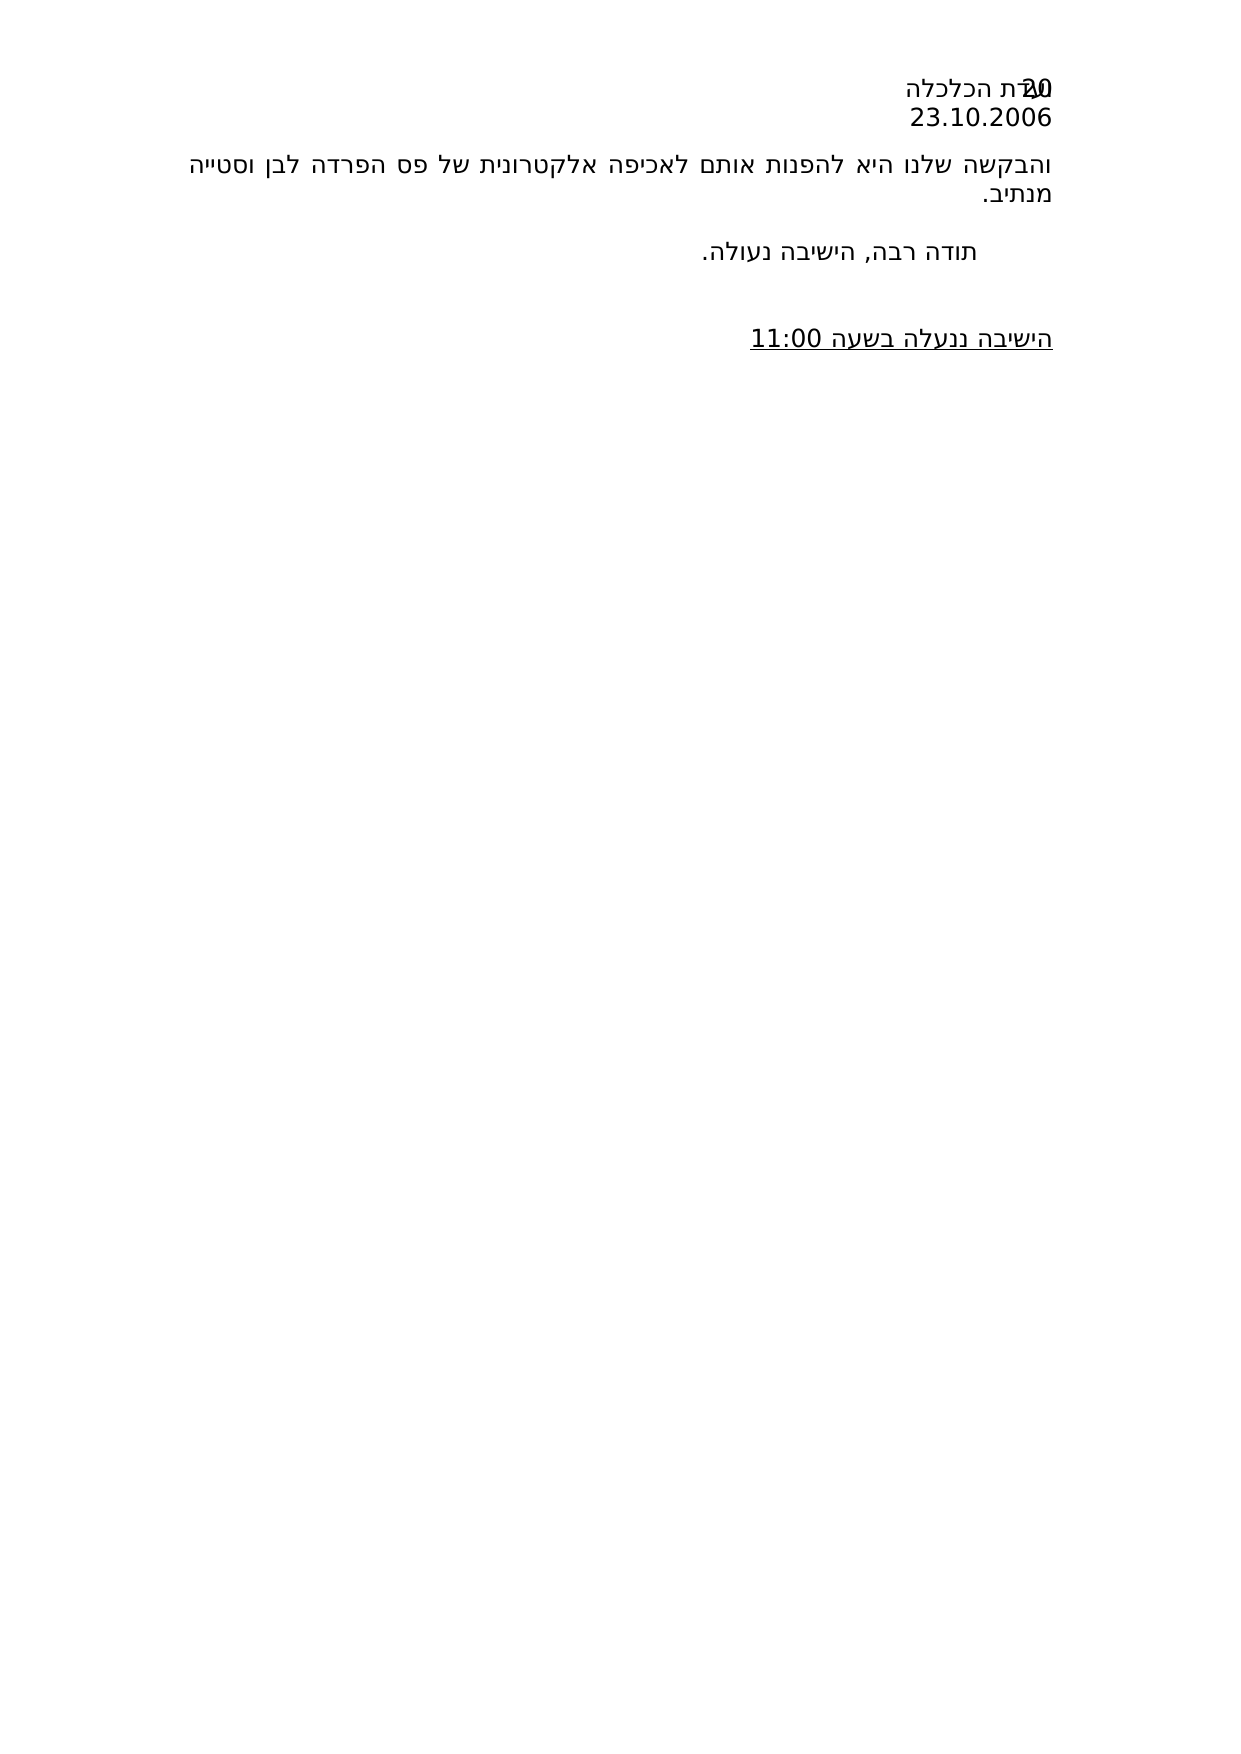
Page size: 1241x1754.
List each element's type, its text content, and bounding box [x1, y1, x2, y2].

text תודה רבה, הישיבה נעולה. [187, 237, 1053, 266]
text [187, 150, 1053, 208]
text הישיבה ננעלה בשעה 11:00 [187, 324, 1053, 353]
